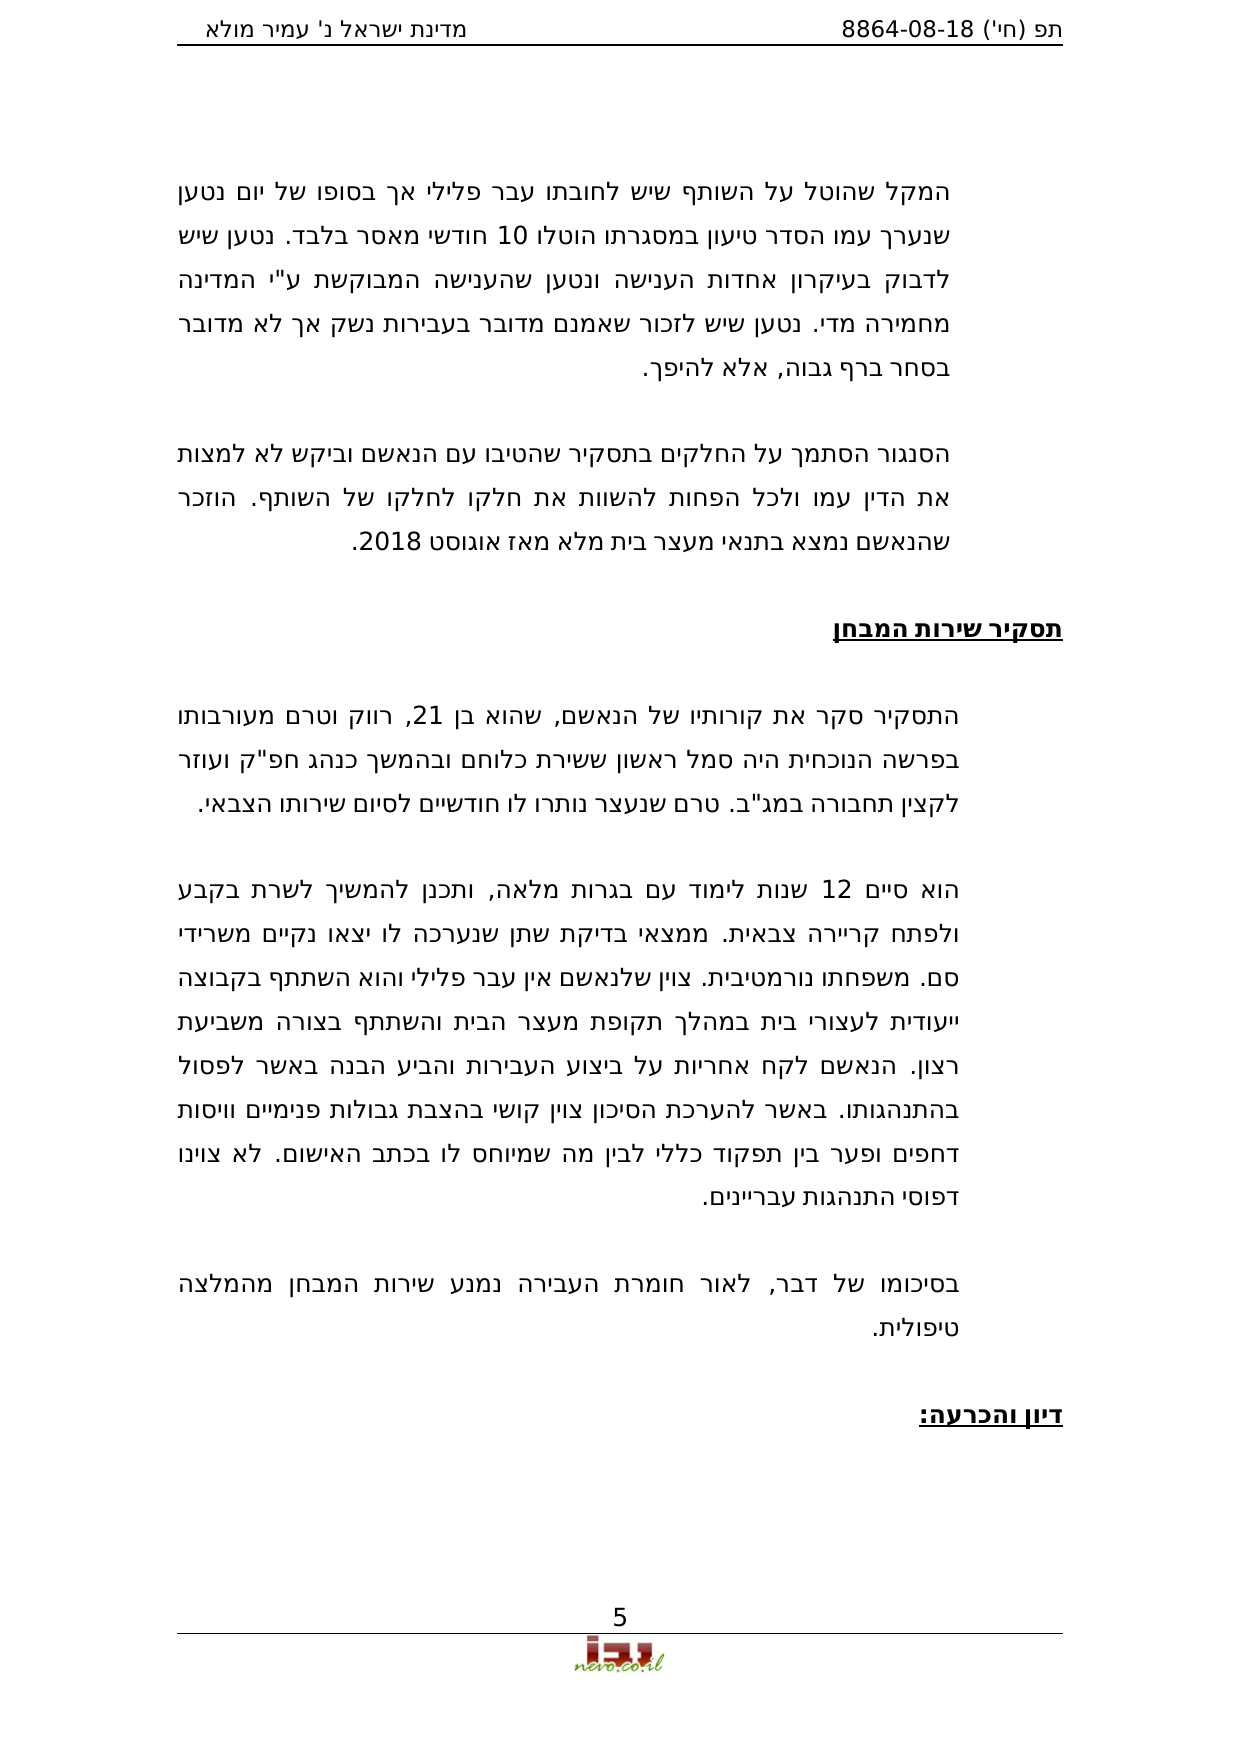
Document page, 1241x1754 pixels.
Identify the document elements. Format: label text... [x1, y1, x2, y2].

text התסקיר סקר את קורותיו של הנאשם, שהוא בן 21, רווק וטרם מעורבותו בפרשה הנוכחית היה סמל ראשון ששירת כלוחם ובהמשך כנהג חפ"ק ועוזר לקצין תחבורה במג"ב. טרם שנעצר נותרו לו חודשיים לסיום שירותו הצבאי. [177, 701, 960, 818]
text הוא סיים 12 שנות לימוד עם בגרות מלאה, ותכנן להמשיך לשרת בקבע ולפתח קריירה צבאית. ממצאי בדיקת שתן שנערכה לו יצאו נקיים משרידי סם. משפחתו נורמטיבית. צוין שלנאשם אין עבר פלילי והוא השתתף בקבוצה ייעודית לעצורי בית במהלך תקופת מעצר הבית והשתתף בצורה משביעת רצון. הנאשם לקח אחריות על ביצוע העבירות והביע הבנה באשר לפסול בהתנהגותו. באשר להערכת הסיכון צוין קושי בהצבת גבולות פנימיים וויסות דחפים ופער בין תפקוד כללי לבין מה שמיוחס לו בכתב האישום. לא צוינו דפוסי התנהגות עבריינים. [177, 876, 960, 1212]
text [177, 177, 951, 382]
text דיון והכרעה: [177, 1400, 1063, 1429]
text הסנגור הסתמך על החלקים בתסקיר שהטיבו עם הנאשם וביקש לא למצות את הדין עמו ולכל הפחות להשוות את חלקו לחלקו של השותף. הוזכר שהנאשם נמצא בתנאי מעצר בית מלא מאז אוגוסט 2018. [177, 439, 951, 556]
picture [574, 1635, 666, 1673]
text תסקיר שירות המבחן [177, 614, 1063, 643]
text בסיכומו של דבר, לאור חומרת העבירה נמנע שירות המבחן מהמלצה טיפולית. [177, 1269, 960, 1342]
